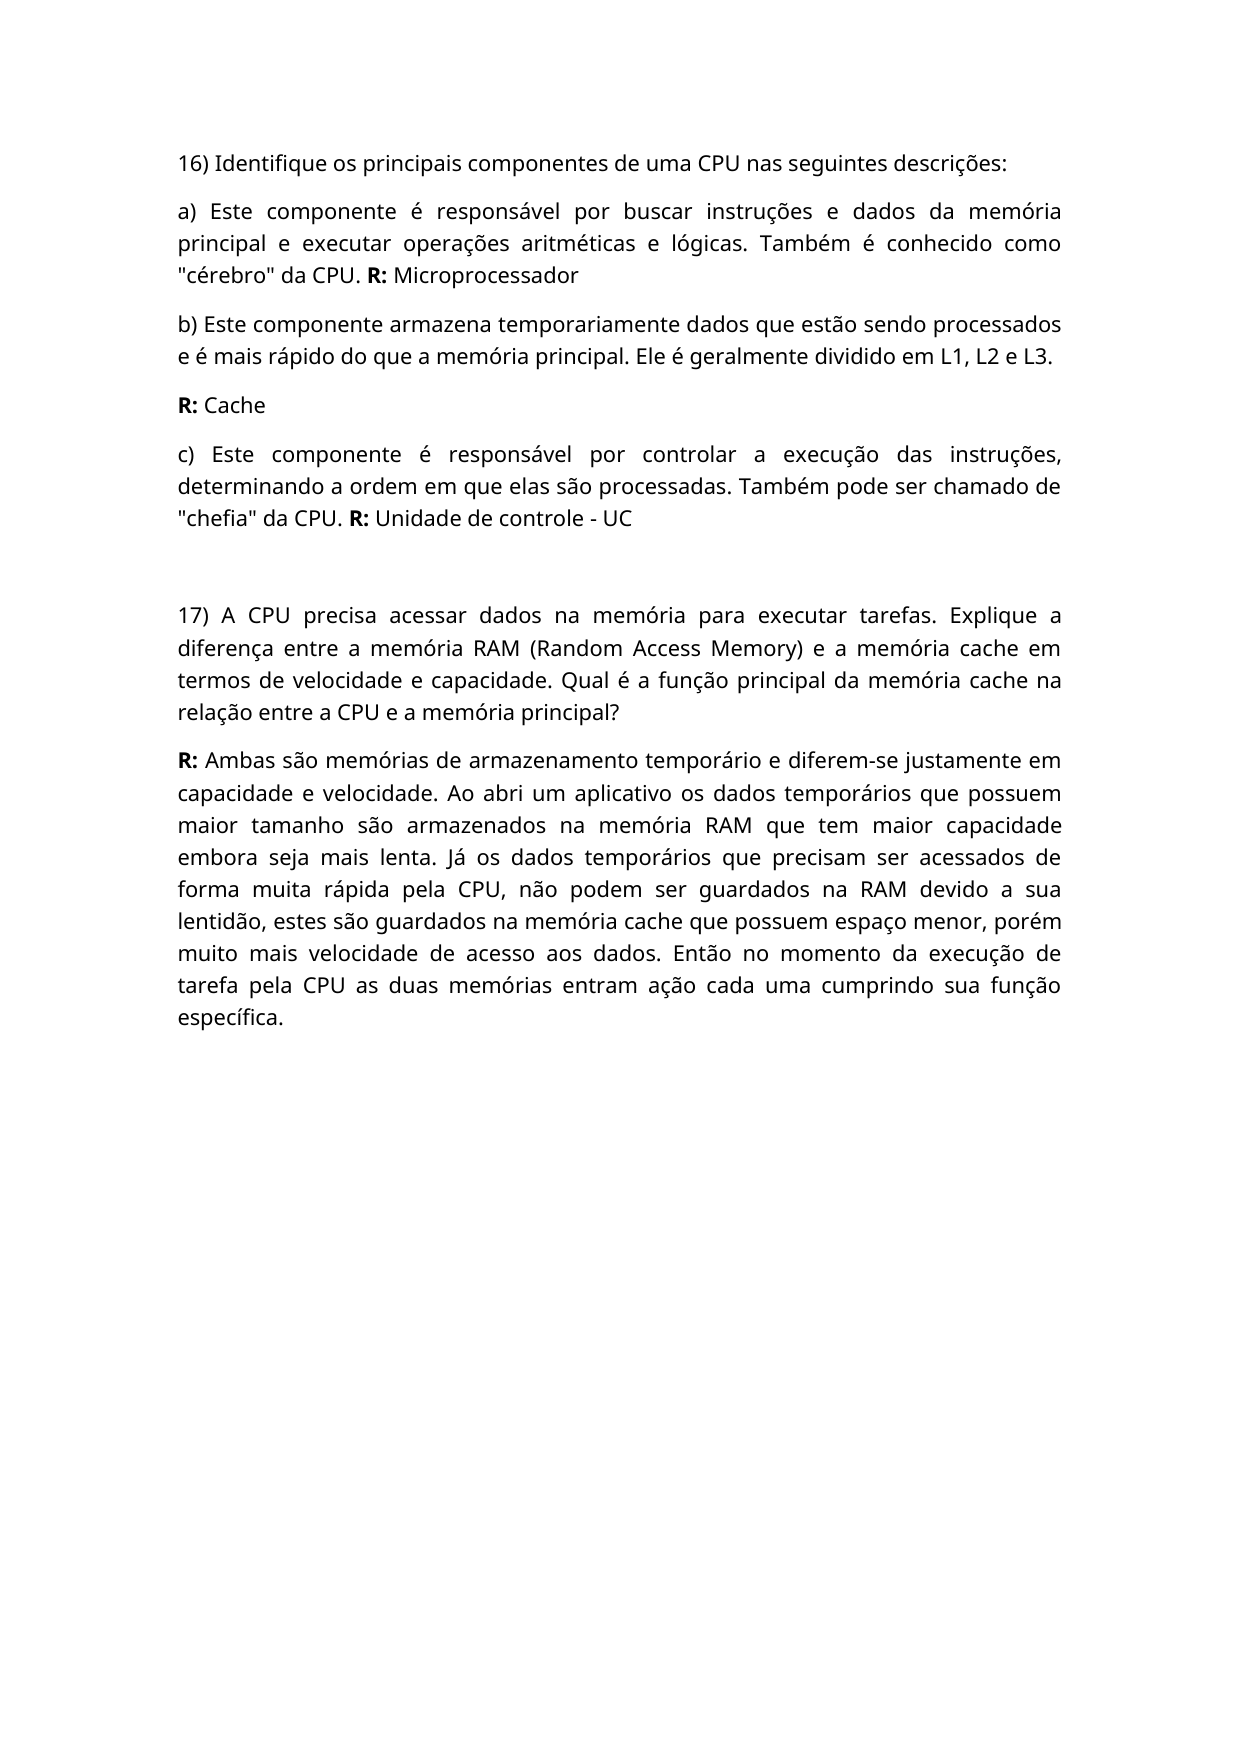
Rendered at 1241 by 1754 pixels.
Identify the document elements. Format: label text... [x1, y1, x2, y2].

text R: Cache [177, 390, 1063, 420]
text 17) A CPU precisa acessar dados na memória para executar tarefas. Explique a diferença entre a memória RAM (Random Access Memory) e a memória cache em termos de velocidade e capacidade. Qual é a função principal da memória cache na relação entre a CPU e a memória principal? [177, 601, 1063, 727]
text 16) Identifique os principais componentes de uma CPU nas seguintes descrições: [177, 148, 1063, 177]
text a) Este componente é responsável por buscar instruções e dados da memória principal e executar operações aritméticas e lógicas. Também é conhecido como "cérebro" da CPU. R: Microprocessador [177, 196, 1063, 290]
text c) Este componente é responsável por controlar a execução das instruções, determinando a ordem em que elas são processadas. Também pode ser chamado de "chefia" da CPU. R: Unidade de controle - UC [177, 439, 1063, 533]
text R: Ambas são memórias de armazenamento temporário e diferem-se justamente em capacidade e velocidade. Ao abri um aplicativo os dados temporários que possuem maior tamanho são armazenados na memória RAM que tem maior capacidade embora seja mais lenta. Já os dados temporários que precisam ser acessados de forma muita rápida pela CPU, não podem ser guardados na RAM devido a sua lentidão, estes são guardados na memória cache que possuem espaço menor, porém muito mais velocidade de acesso aos dados. Então no momento da execução de tarefa pela CPU as duas memórias entram ação cada uma cumprindo sua função específica. [177, 746, 1063, 1032]
text b) Este componente armazena temporariamente dados que estão sendo processados e é mais rápido do que a memória principal. Ele é geralmente dividido em L1, L2 e L3. [177, 309, 1063, 371]
